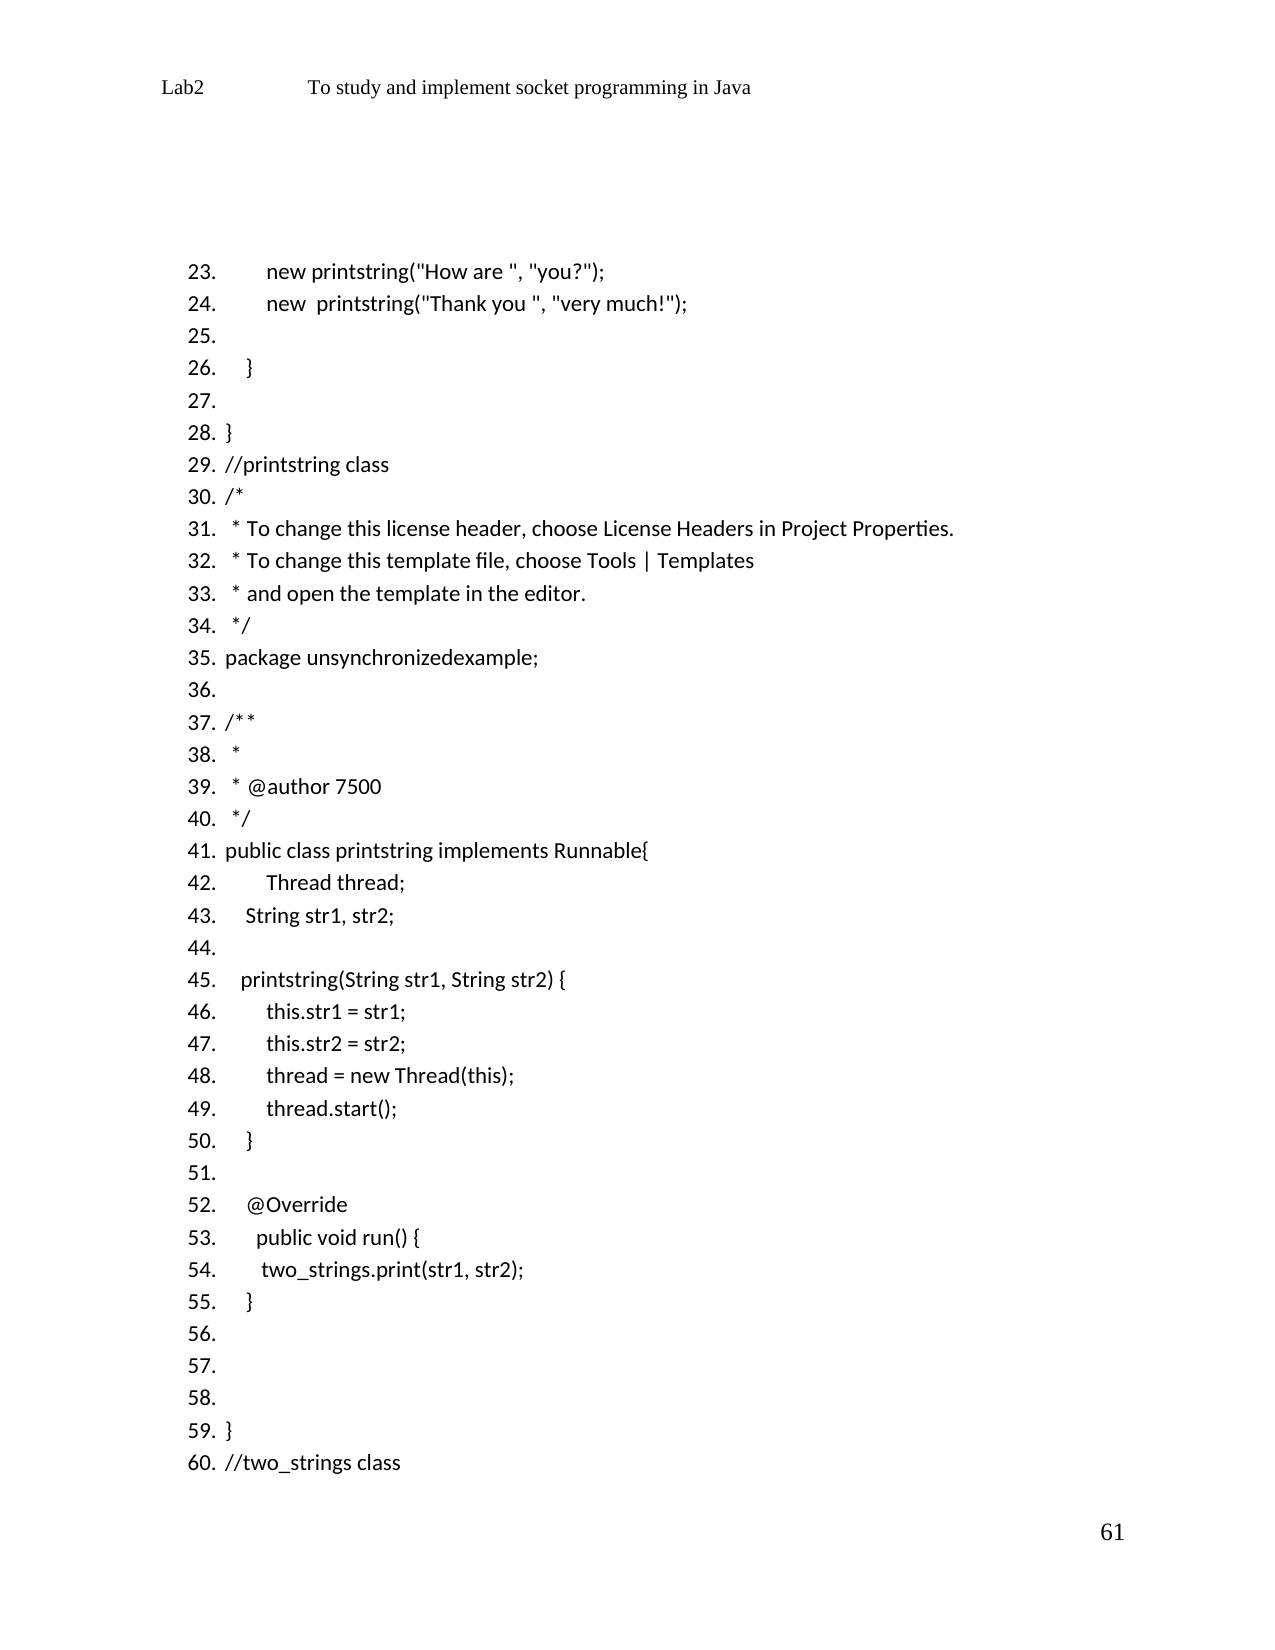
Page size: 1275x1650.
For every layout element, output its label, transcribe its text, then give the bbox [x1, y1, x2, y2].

list //two_strings class [187, 1448, 1125, 1476]
list /** [187, 708, 1125, 736]
list Thread thread; [187, 868, 1125, 897]
list new printstring("How are ", "you?"); [187, 257, 1125, 285]
list /* [187, 482, 1125, 510]
list String str1, str2; [187, 901, 1125, 929]
list } [187, 353, 1125, 382]
list thread.start(); [187, 1094, 1125, 1122]
list } [187, 1416, 1125, 1444]
list this.str1 = str1; [187, 997, 1125, 1025]
list two_strings.print(str1, str2); [187, 1255, 1125, 1283]
list this.str2 = str2; [187, 1029, 1125, 1057]
list * @author 7500 [187, 772, 1125, 800]
list * [187, 740, 1125, 768]
list * and open the template in the editor. [187, 579, 1125, 607]
list printstring(String str1, String str2) { [187, 965, 1125, 993]
list @Override [187, 1190, 1125, 1218]
list package unsynchronizedexample; [187, 643, 1125, 671]
list public class printstring implements Runnable{ [187, 836, 1125, 864]
list * To change this license header, choose License Headers in Project Properties. [187, 514, 1125, 542]
list } [187, 1287, 1125, 1315]
list */ [187, 804, 1125, 832]
list thread = new Thread(this); [187, 1062, 1125, 1090]
list //printstring class [187, 450, 1125, 478]
list new printstring("Thank you ", "very much!"); [187, 289, 1125, 317]
list } [187, 1126, 1125, 1154]
list public void run() { [187, 1223, 1125, 1251]
list } [187, 418, 1125, 446]
list * To change this template file, choose Tools | Templates [187, 547, 1125, 575]
list */ [187, 611, 1125, 639]
